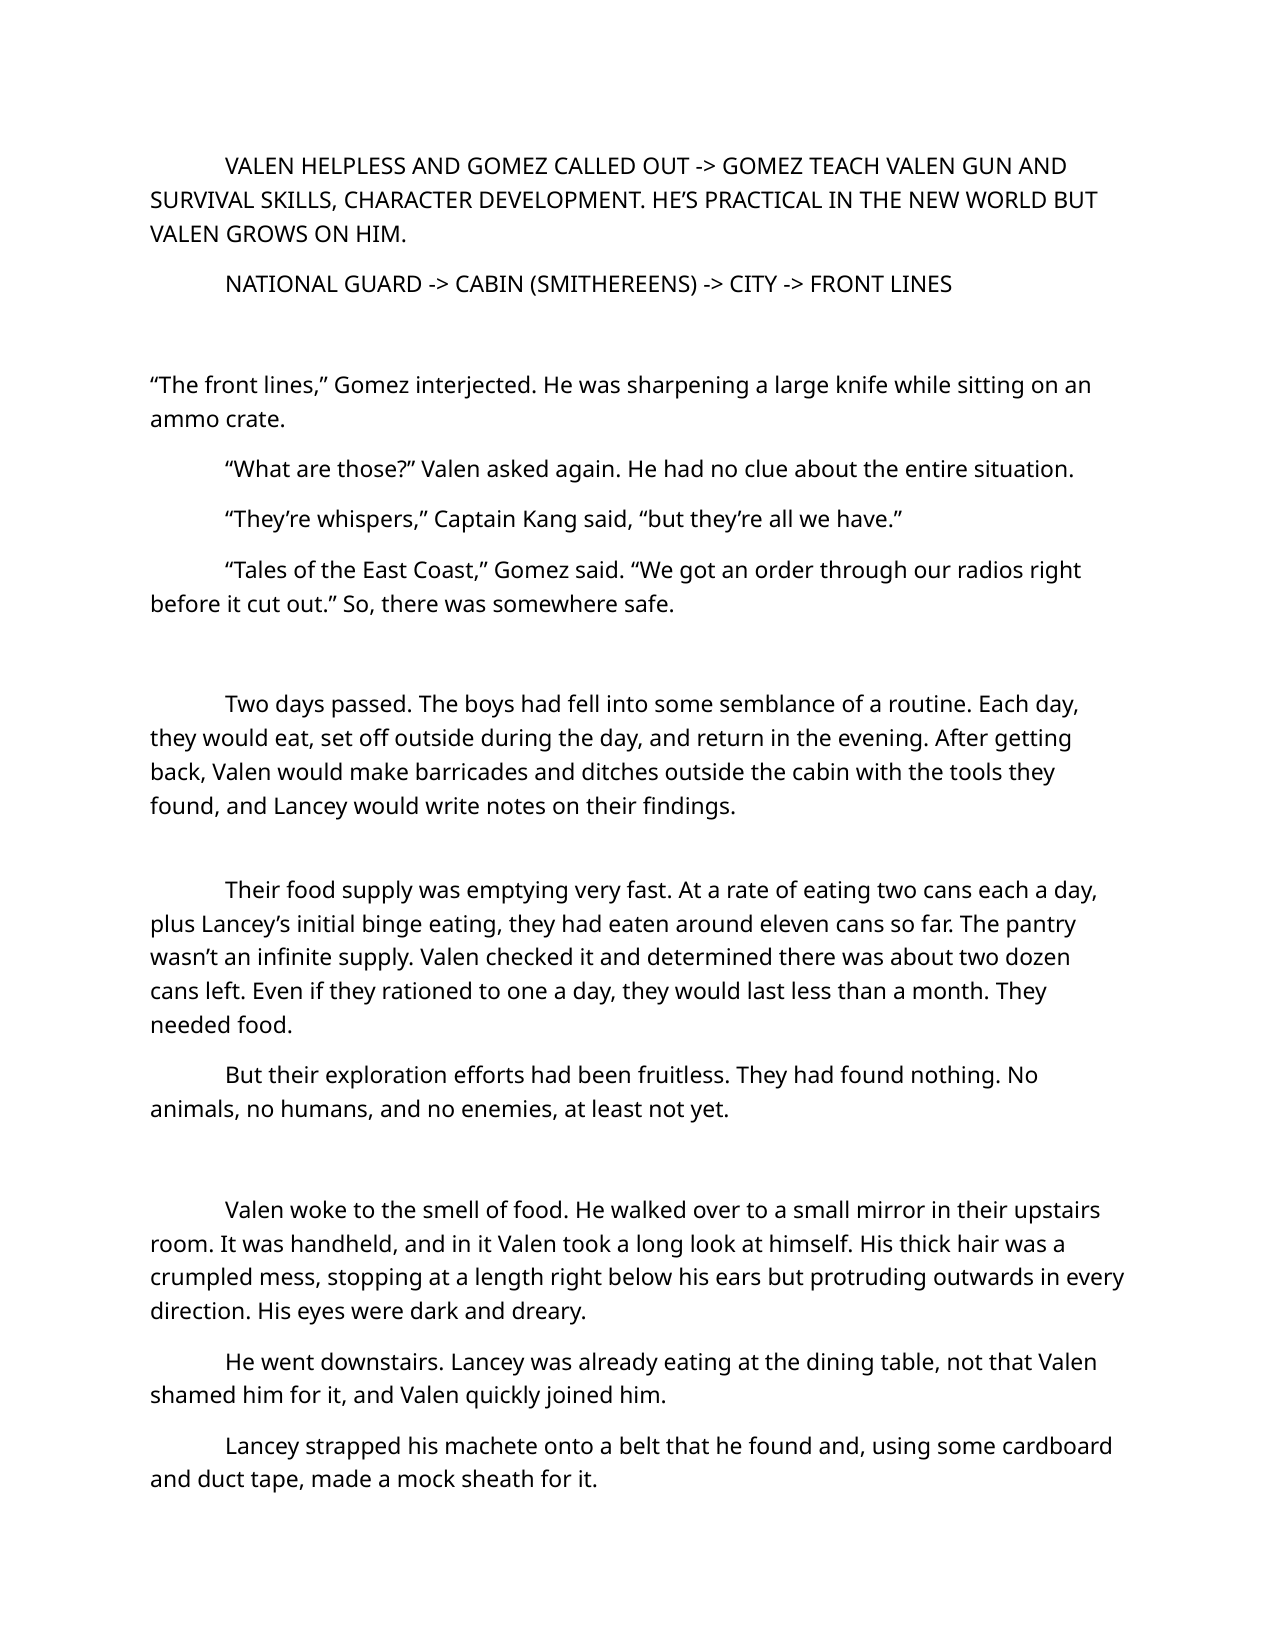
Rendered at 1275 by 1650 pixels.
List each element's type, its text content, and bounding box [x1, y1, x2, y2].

text “The front lines,” Gomez interjected. He was sharpening a large knife while sitting on an ammo crate. [150, 369, 1125, 434]
text Two days passed. The boys had fell into some semblance of a routine. Each day, they would eat, set off outside during the day, and return in the evening. After getting back, Valen would make barricades and ditches outside the cabin with the tools they found, and Lancey would write notes on their findings. [150, 688, 1125, 821]
text NATIONAL GUARD -> CABIN (SMITHEREENS) -> CITY -> FRONT LINES [150, 268, 1125, 299]
text VALEN HELPLESS AND GOMEZ CALLED OUT -> GOMEZ TEACH VALEN GUN AND SURVIVAL SKILLS, CHARACTER DEVELOPMENT. HE’S PRACTICAL IN THE NEW WORLD BUT VALEN GROWS ON HIM. [150, 150, 1125, 249]
text Valen woke to the smell of food. He walked over to a small mirror in their upstairs room. It was handheld, and in it Valen took a long look at himself. His thick hair was a crumpled mess, stopping at a length right below his ears but protruding outwards in every direction. His eyes were dark and dreary. [150, 1194, 1125, 1326]
text “What are those?” Valen asked again. He had no clue about the entire situation. [150, 453, 1125, 484]
text But their exploration efforts had been fruitless. They had found nothing. No animals, no humans, and no enemies, at least not yet. [150, 1059, 1125, 1124]
text “Tales of the East Coast,” Gomez said. “We got an order through our radios right before it cut out.” So, there was somewhere safe. [150, 554, 1125, 619]
text He went downstairs. Lancey was already eating at the dining table, not that Valen shamed him for it, and Valen quickly joined him. [150, 1345, 1125, 1410]
text “They’re whispers,” Captain Kang said, “but they’re all we have.” [150, 503, 1125, 534]
text Their food supply was emptying very fast. At a rate of eating two cans each a day, plus Lancey’s initial binge eating, they had eaten around eleven cans so far. The pantry wasn’t an infinite supply. Valen checked it and determined there was about two dozen cans left. Even if they rationed to one a day, they would last less than a month. They needed food. [150, 840, 1125, 1040]
text Lancey strapped his machete onto a belt that he found and, using some cardboard and duct tape, made a mock sheath for it. [150, 1429, 1125, 1494]
